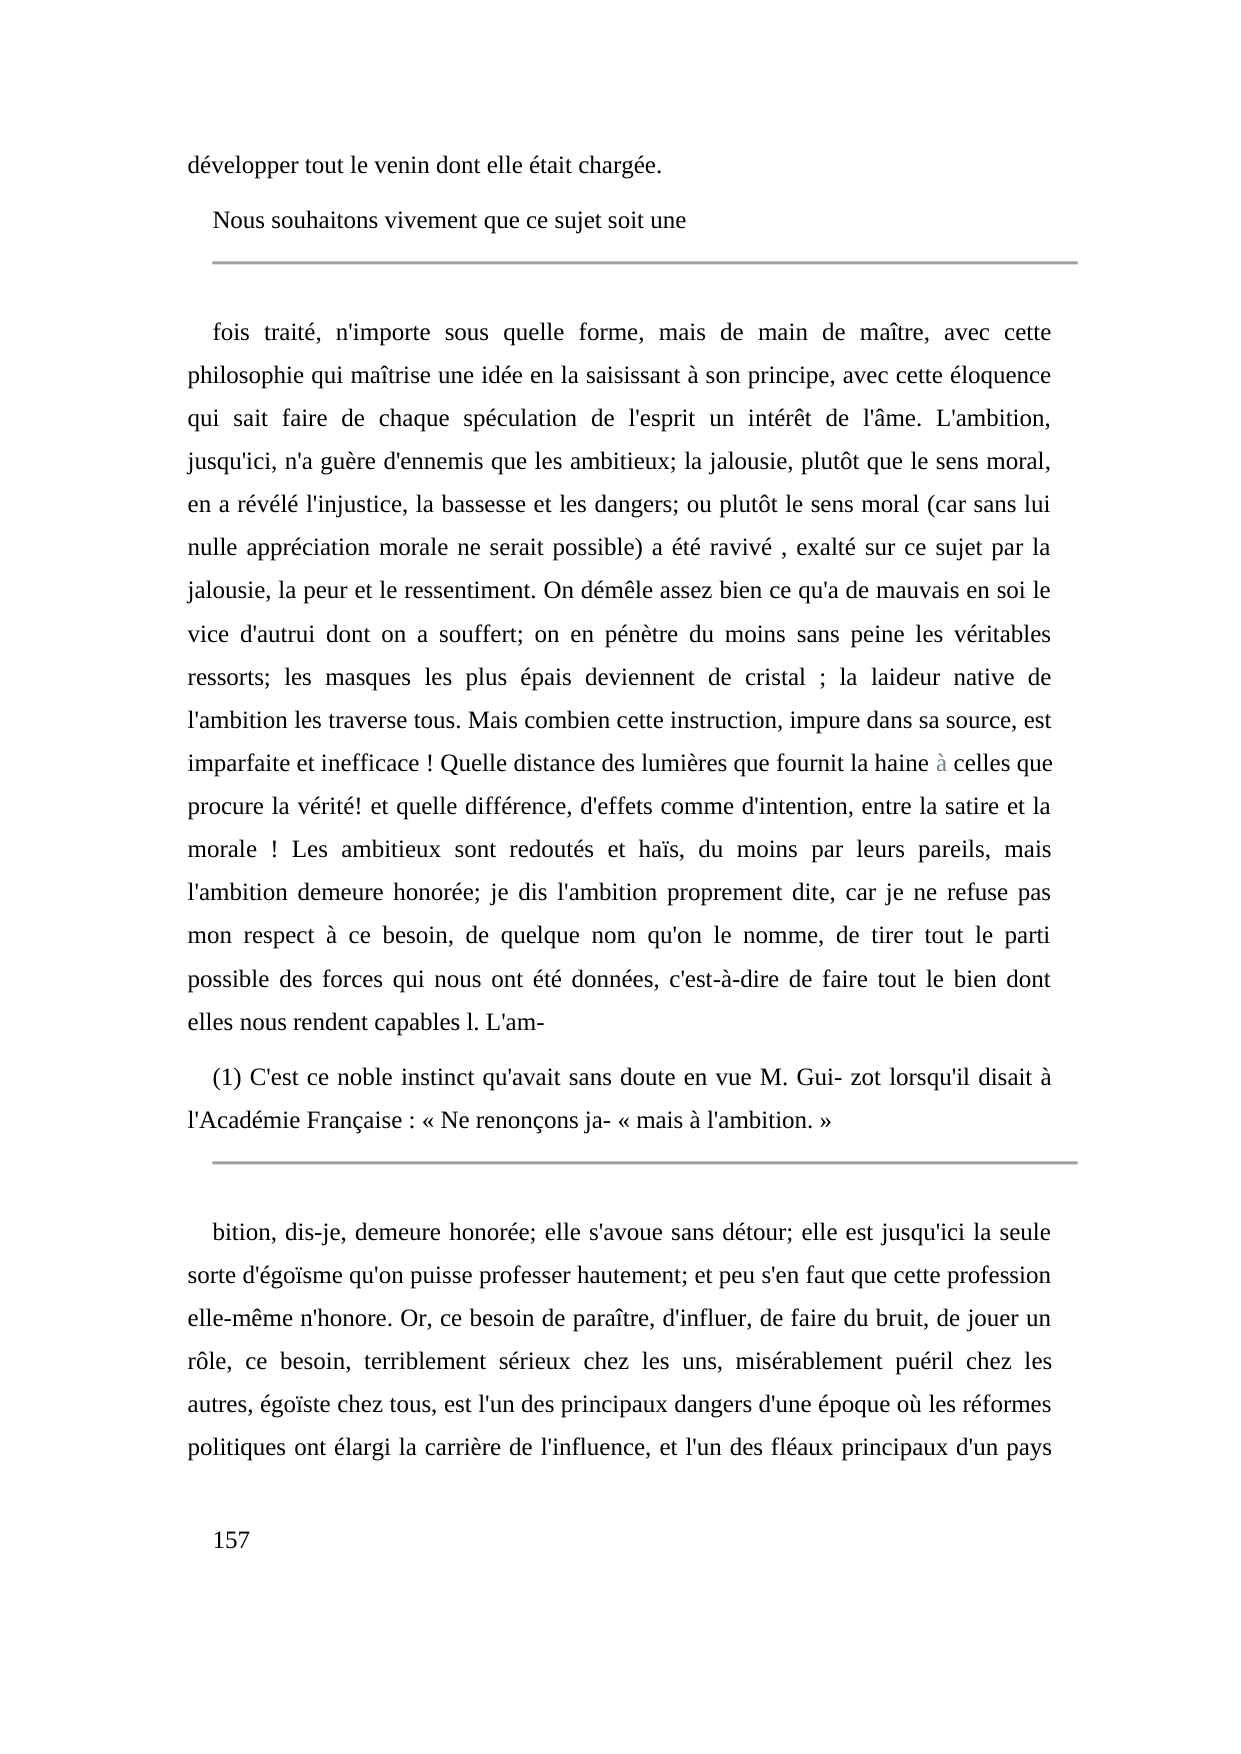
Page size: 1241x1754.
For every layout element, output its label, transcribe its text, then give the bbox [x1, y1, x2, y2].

text (1) C'est ce noble instinct qu'avait sans doute en vue M. Gui- zot lorsqu'il disait à l'Académie Française : « Ne renonçons ja- « mais à l'ambition. » [187, 1062, 1053, 1134]
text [187, 150, 1053, 179]
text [187, 1217, 1053, 1461]
text fois traité, n'importe sous quelle forme, mais de main de maître, avec cette philosophie qui maîtrise une idée en la saisissant à son principe, avec cette éloquence qui sait faire de chaque spéculation de l'esprit un intérêt de l'âme. L'ambition, jusqu'ici, n'a guère d'ennemis que les ambitieux; la jalousie, plutôt que le sens moral, en a révélé l'injustice, la bassesse et les dangers; ou plutôt le sens moral (car sans lui nulle appréciation morale ne serait possible) a été ravivé , exalté sur ce sujet par la jalousie, la peur et le ressentiment. On démêle assez bien ce qu'a de mauvais en soi le vice d'autrui dont on a souffert; on en pénètre du moins sans peine les véritables ressorts; les masques les plus épais deviennent de cristal ; la laideur native de l'ambition les traverse tous. Mais combien cette instruction, impure dans sa source, est imparfaite et inefficace ! Quelle distance des lumières que fournit la haine à celles que procure la vérité! et quelle différence, d'effets comme d'intention, entre la satire et la morale ! Les ambitieux sont redoutés et haïs, du moins par leurs pareils, mais l'ambition demeure honorée; je dis l'ambition proprement dite, car je ne refuse pas mon respect à ce besoin, de quelque nom qu'on le nomme, de tirer tout le parti possible des forces qui nous ont été données, c'est-à-dire de faire tout le bien dont elles nous rendent capables l. L'am- [187, 317, 1053, 1036]
text Nous souhaitons vivement que ce sujet soit une [187, 206, 1053, 234]
